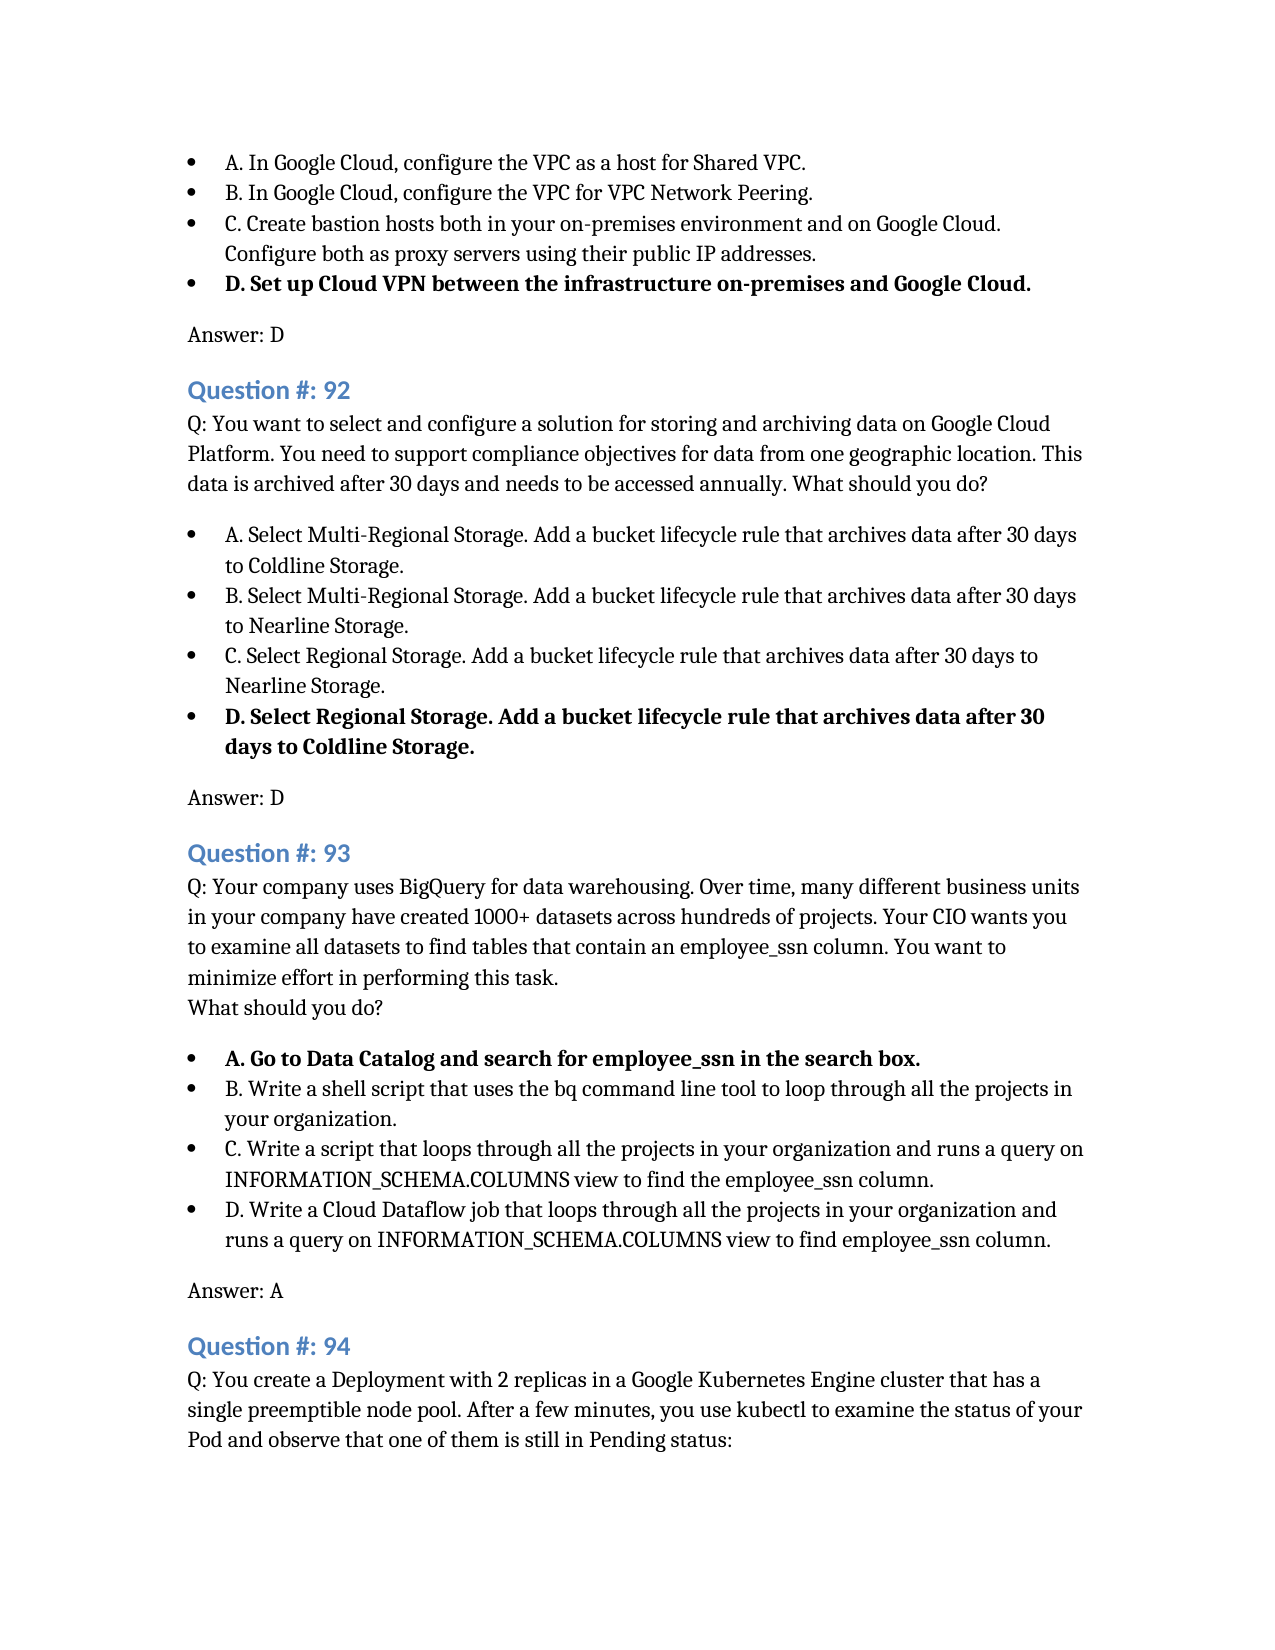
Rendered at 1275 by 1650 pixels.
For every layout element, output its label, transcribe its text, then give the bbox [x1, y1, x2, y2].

subtitle Question #: 94 [187, 1329, 1087, 1362]
text Answer: D [187, 322, 1087, 348]
list B. Write a shell script that uses the bq command line tool to loop through all the projects in your organization. [187, 1076, 1087, 1132]
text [187, 1367, 1087, 1454]
text Answer: D [187, 785, 1087, 811]
list C. Select Regional Storage. Add a bucket lifecycle rule that archives data after 30 days to Nearline Storage. [187, 643, 1087, 700]
list A. Select Multi-Regional Storage. Add a bucket lifecycle rule that archives data after 30 days to Coldline Storage. [187, 522, 1087, 579]
list B. Select Multi-Regional Storage. Add a bucket lifecycle rule that archives data after 30 days to Nearline Storage. [187, 583, 1087, 639]
subtitle Question #: 92 [187, 373, 1087, 406]
list B. In Google Cloud, configure the VPC for VPC Network Peering. [187, 180, 1087, 207]
list A. Go to Data Catalog and search for employee_ssn in the search box. [187, 1046, 1087, 1072]
text Q: You want to select and configure a solution for storing and archiving data on Google Cloud Platform. You need to support compliance objectives for data from one geographic location. This data is archived after 30 days and needs to be accessed annually. What should you do? [187, 411, 1087, 498]
list C. Create bastion hosts both in your on-premises environment and on Google Cloud. Configure both as proxy servers using their public IP addresses. [187, 210, 1087, 267]
list C. Write a script that loops through all the projects in your organization and runs a query on INFORMATION_SCHEMA.COLUMNS view to find the employee_ssn column. [187, 1136, 1087, 1193]
text Answer: A [187, 1278, 1087, 1304]
list D. Set up Cloud VPN between the infrastructure on-premises and Google Cloud. [187, 271, 1087, 297]
list D. Select Regional Storage. Add a bucket lifecycle rule that archives data after 30 days to Coldline Storage. [187, 703, 1087, 760]
text Q: Your company uses BigQuery for data warehousing. Over time, many different business units in your company have created 1000+ datasets across hundreds of projects. Your CIO wants you to examine all datasets to find tables that contain an employee_ssn column. You want to minimize effort in performing this task. What should you do? [187, 874, 1087, 1021]
list D. Write a Cloud Dataflow job that loops through all the projects in your organization and runs a query on INFORMATION_SCHEMA.COLUMNS view to find employee_ssn column. [187, 1197, 1087, 1253]
list A. In Google Cloud, configure the VPC as a host for Shared VPC. [187, 150, 1087, 176]
subtitle Question #: 93 [187, 836, 1087, 869]
